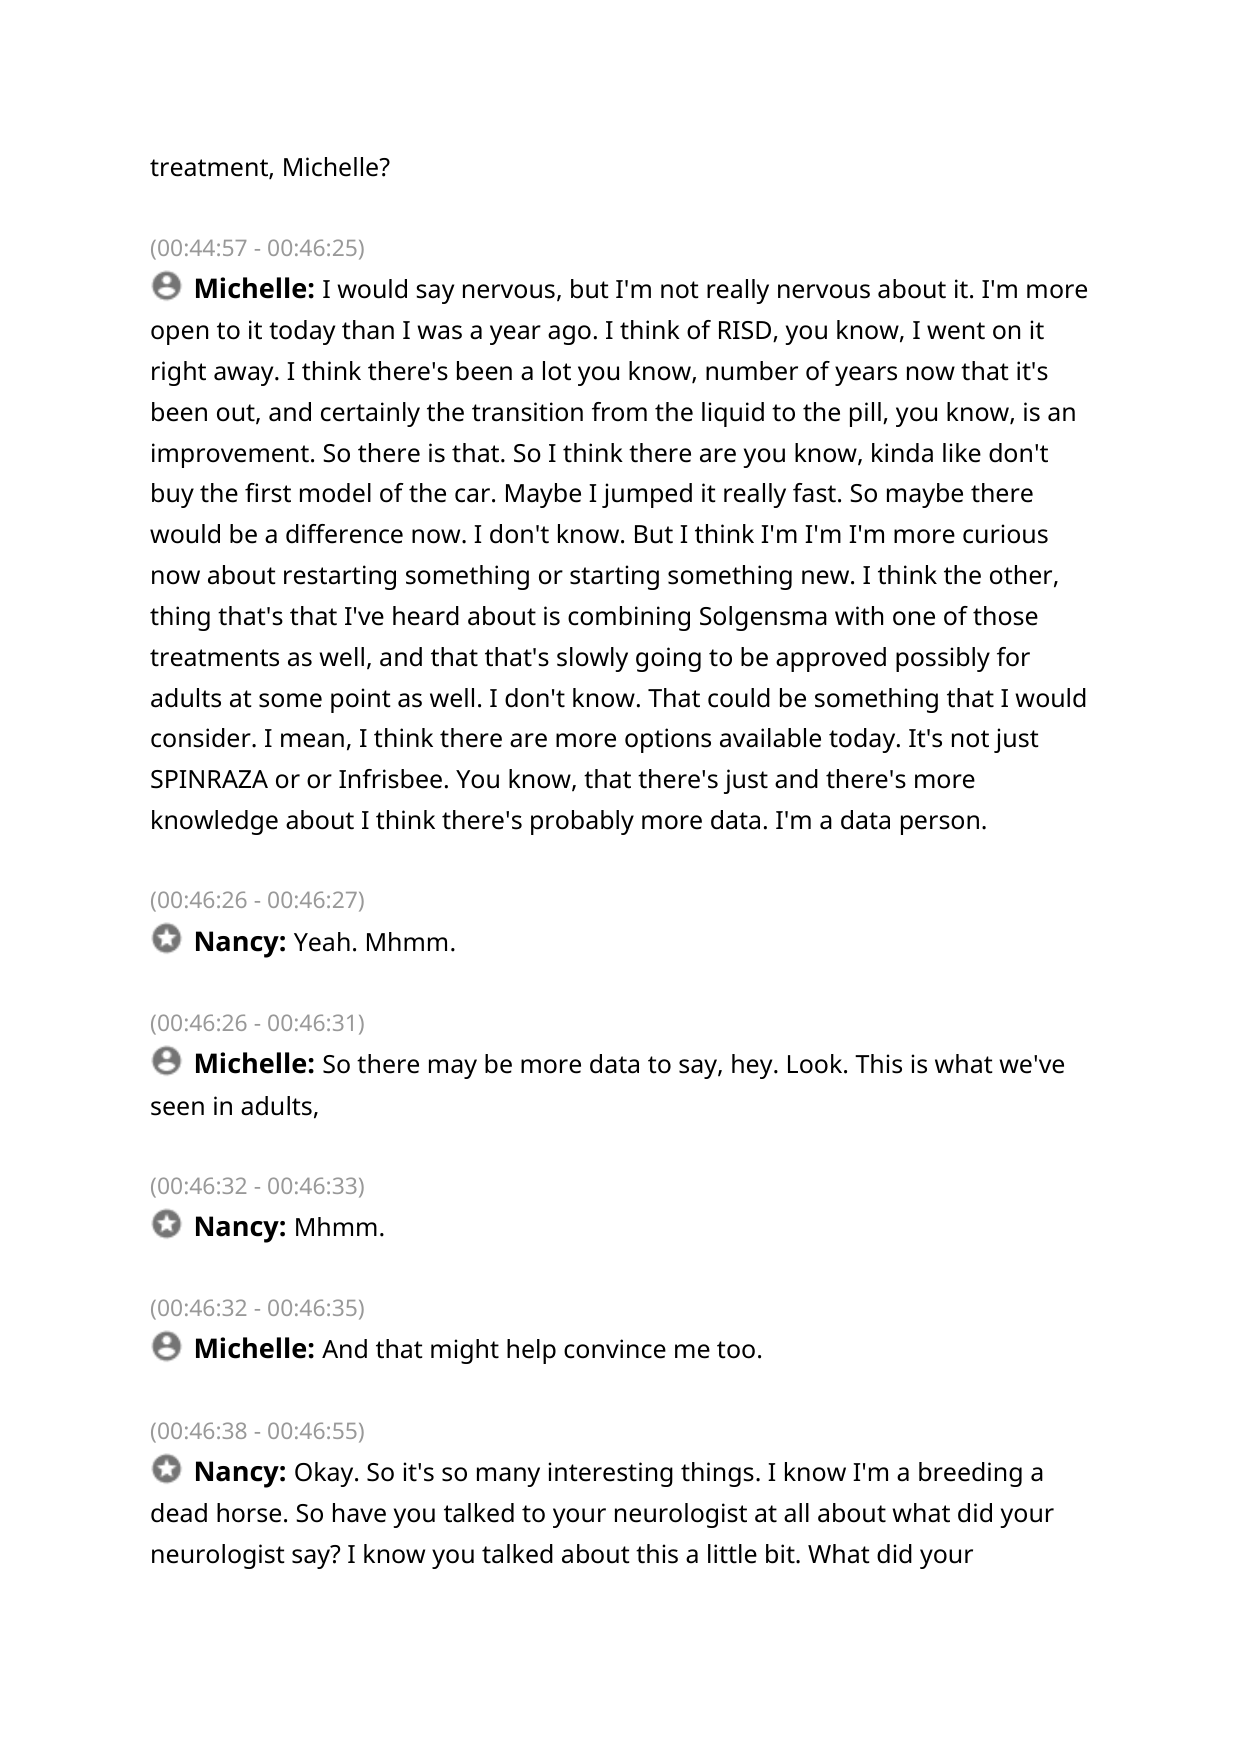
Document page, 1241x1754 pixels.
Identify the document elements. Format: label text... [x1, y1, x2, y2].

picture [150, 921, 184, 956]
picture [150, 1452, 184, 1486]
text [150, 1452, 1090, 1571]
text Michelle: So there may be more data to say, hey. Look. This is what we've seen in adults, [150, 1044, 1090, 1122]
text (00:46:38 - 00:46:55) [150, 1415, 1090, 1446]
picture [150, 1329, 184, 1364]
picture [150, 269, 184, 303]
text (00:46:32 - 00:46:33) [150, 1170, 1090, 1201]
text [150, 150, 1090, 184]
text (00:44:57 - 00:46:25) [150, 232, 1090, 263]
text Michelle: And that might help convince me too. [150, 1330, 1090, 1367]
text Nancy: Yeah. Mhmm. [150, 922, 1090, 959]
text (00:46:26 - 00:46:27) [150, 884, 1090, 916]
text Nancy: Mhmm. [150, 1207, 1090, 1244]
text (00:46:26 - 00:46:31) [150, 1007, 1090, 1038]
text Michelle: I would say nervous, but I'm not really nervous about it. I'm more open to it today than I was a year ago. I think of RISD, you know, I went on it right away. I think there's been a lot you know, number of years now that it's been out, and certainly the transition from the liquid to the pill, you know, is an improvement. So there is that. So I think there are you know, kinda like don't buy the first model of the car. Maybe I jumped it really fast. So maybe there would be a difference now. I don't know. But I think I'm I'm I'm more curious now about restarting something or starting something new. I think the other, thing that's that I've heard about is combining Solgensma with one of those treatments as well, and that that's slowly going to be approved possibly for adults at some point as well. I don't know. That could be something that I would consider. I mean, I think there are more options available today. It's not just SPINRAZA or or Infrisbee. You know, that there's just and there's more knowledge about I think there's probably more data. I'm a data person. [150, 269, 1090, 837]
picture [150, 1207, 184, 1241]
text (00:46:32 - 00:46:35) [150, 1292, 1090, 1323]
picture [150, 1044, 184, 1078]
